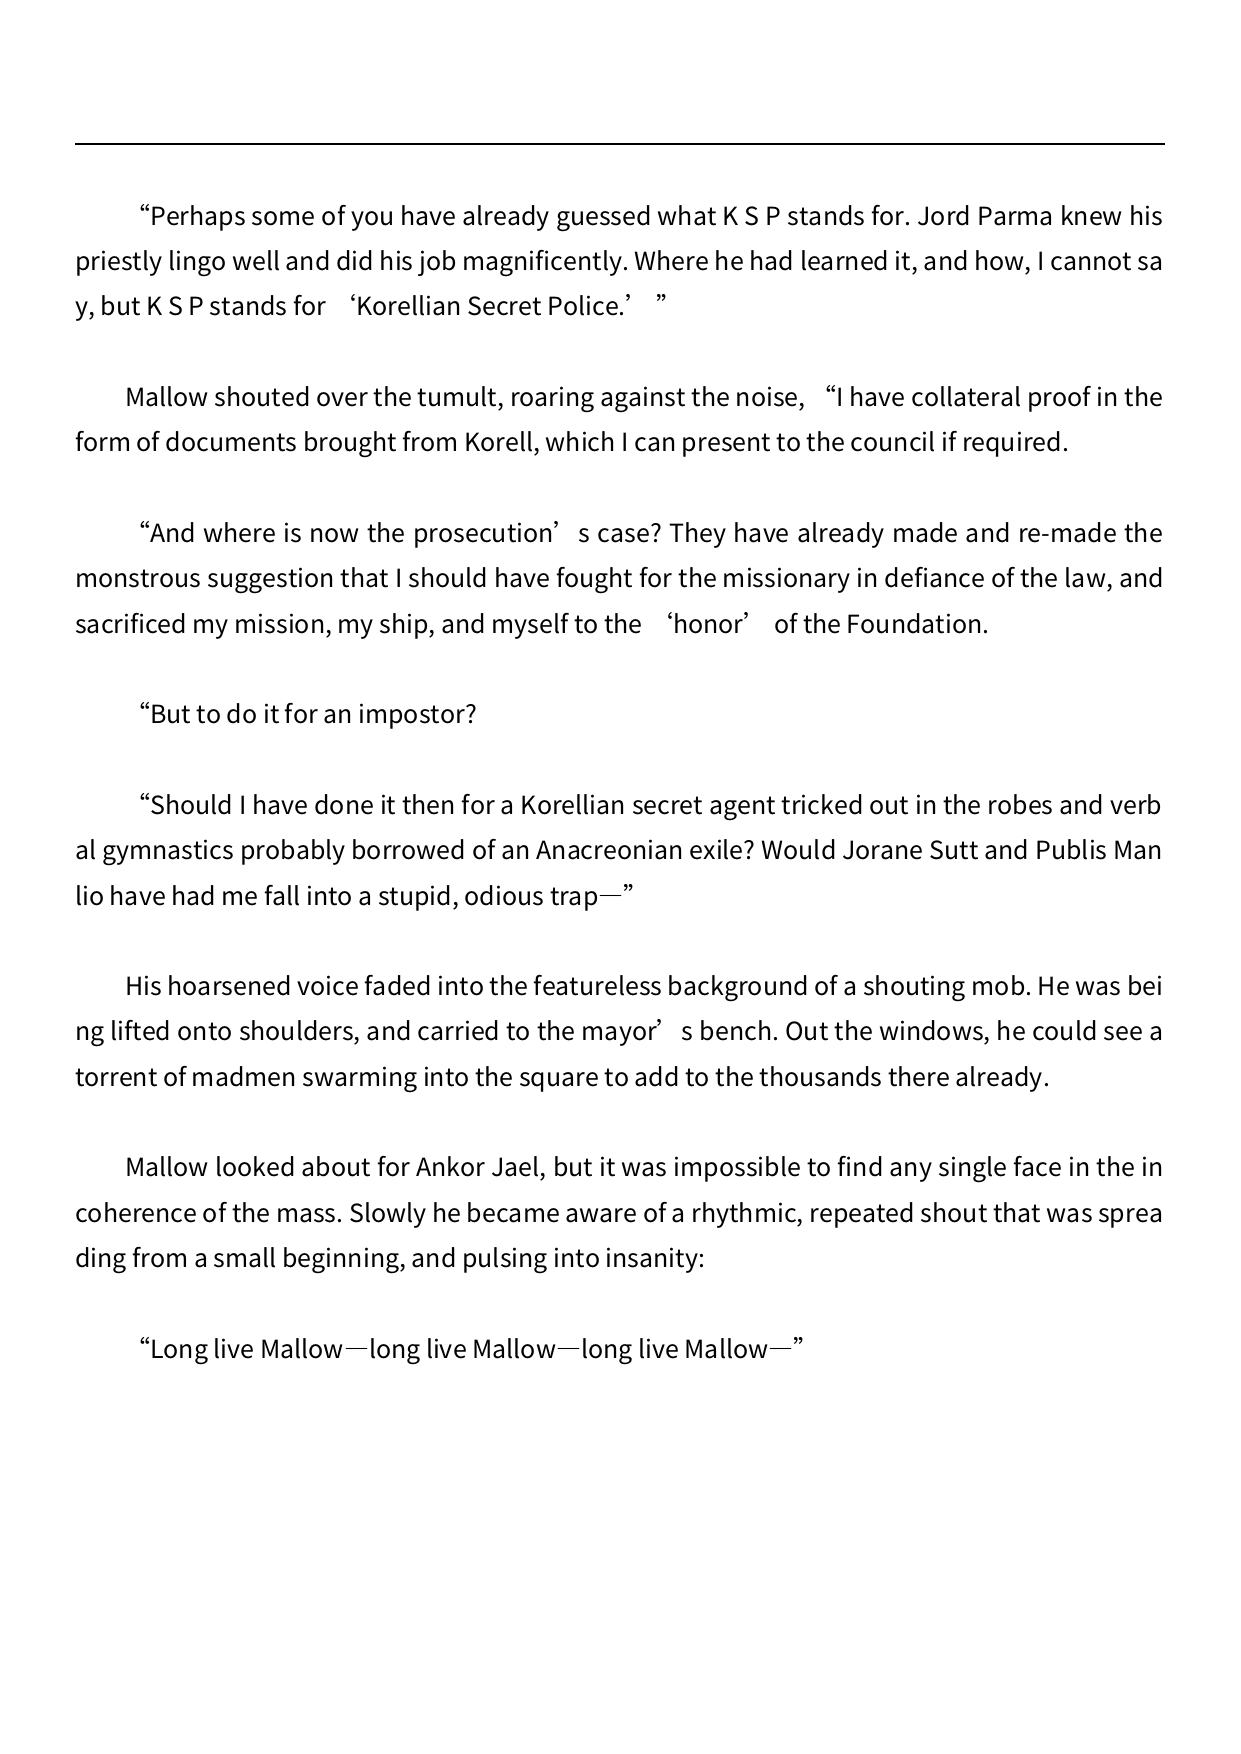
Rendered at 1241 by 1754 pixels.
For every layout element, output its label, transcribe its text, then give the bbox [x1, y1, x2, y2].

text “Perhaps some of you have already guessed what K S P stands for. Jord Parma knew his priestly lingo well and did his job magnificently. Where he had learned it, and how, I cannot say, but K S P stands for ‘Korellian Secret Police.’ ” [75, 192, 1165, 328]
text “Long live Mallow—long live Mallow—long live Mallow—” [75, 1324, 1165, 1370]
text “But to do it for an impostor? [75, 690, 1165, 736]
text “Should I have done it then for a Korellian secret agent tricked out in the robes and verbal gymnastics probably borrowed of an Anacreonian exile? Would Jorane Sutt and Publis Manlio have had me fall into a stupid, odious trap—” [75, 781, 1165, 917]
text Mallow shouted over the tumult, roaring against the noise, “I have collateral proof in the form of documents brought from Korell, which I can present to the council if required. [75, 373, 1165, 464]
text His hoarsened voice faded into the featureless background of a shouting mob. He was being lifted onto shoulders, and carried to the mayor’s bench. Out the windows, he could see a torrent of madmen swarming into the square to add to the thousands there already. [75, 962, 1165, 1098]
text Mallow looked about for Ankor Jael, but it was impossible to find any single face in the incoherence of the mass. Slowly he became aware of a rhythmic, repeated shout that was spreading from a small beginning, and pulsing into insanity: [75, 1143, 1165, 1279]
text “And where is now the prosecution’s case? They have already made and re-made the monstrous suggestion that I should have fought for the missionary in defiance of the law, and sacrificed my mission, my ship, and myself to the ‘honor’ of the Foundation. [75, 509, 1165, 645]
